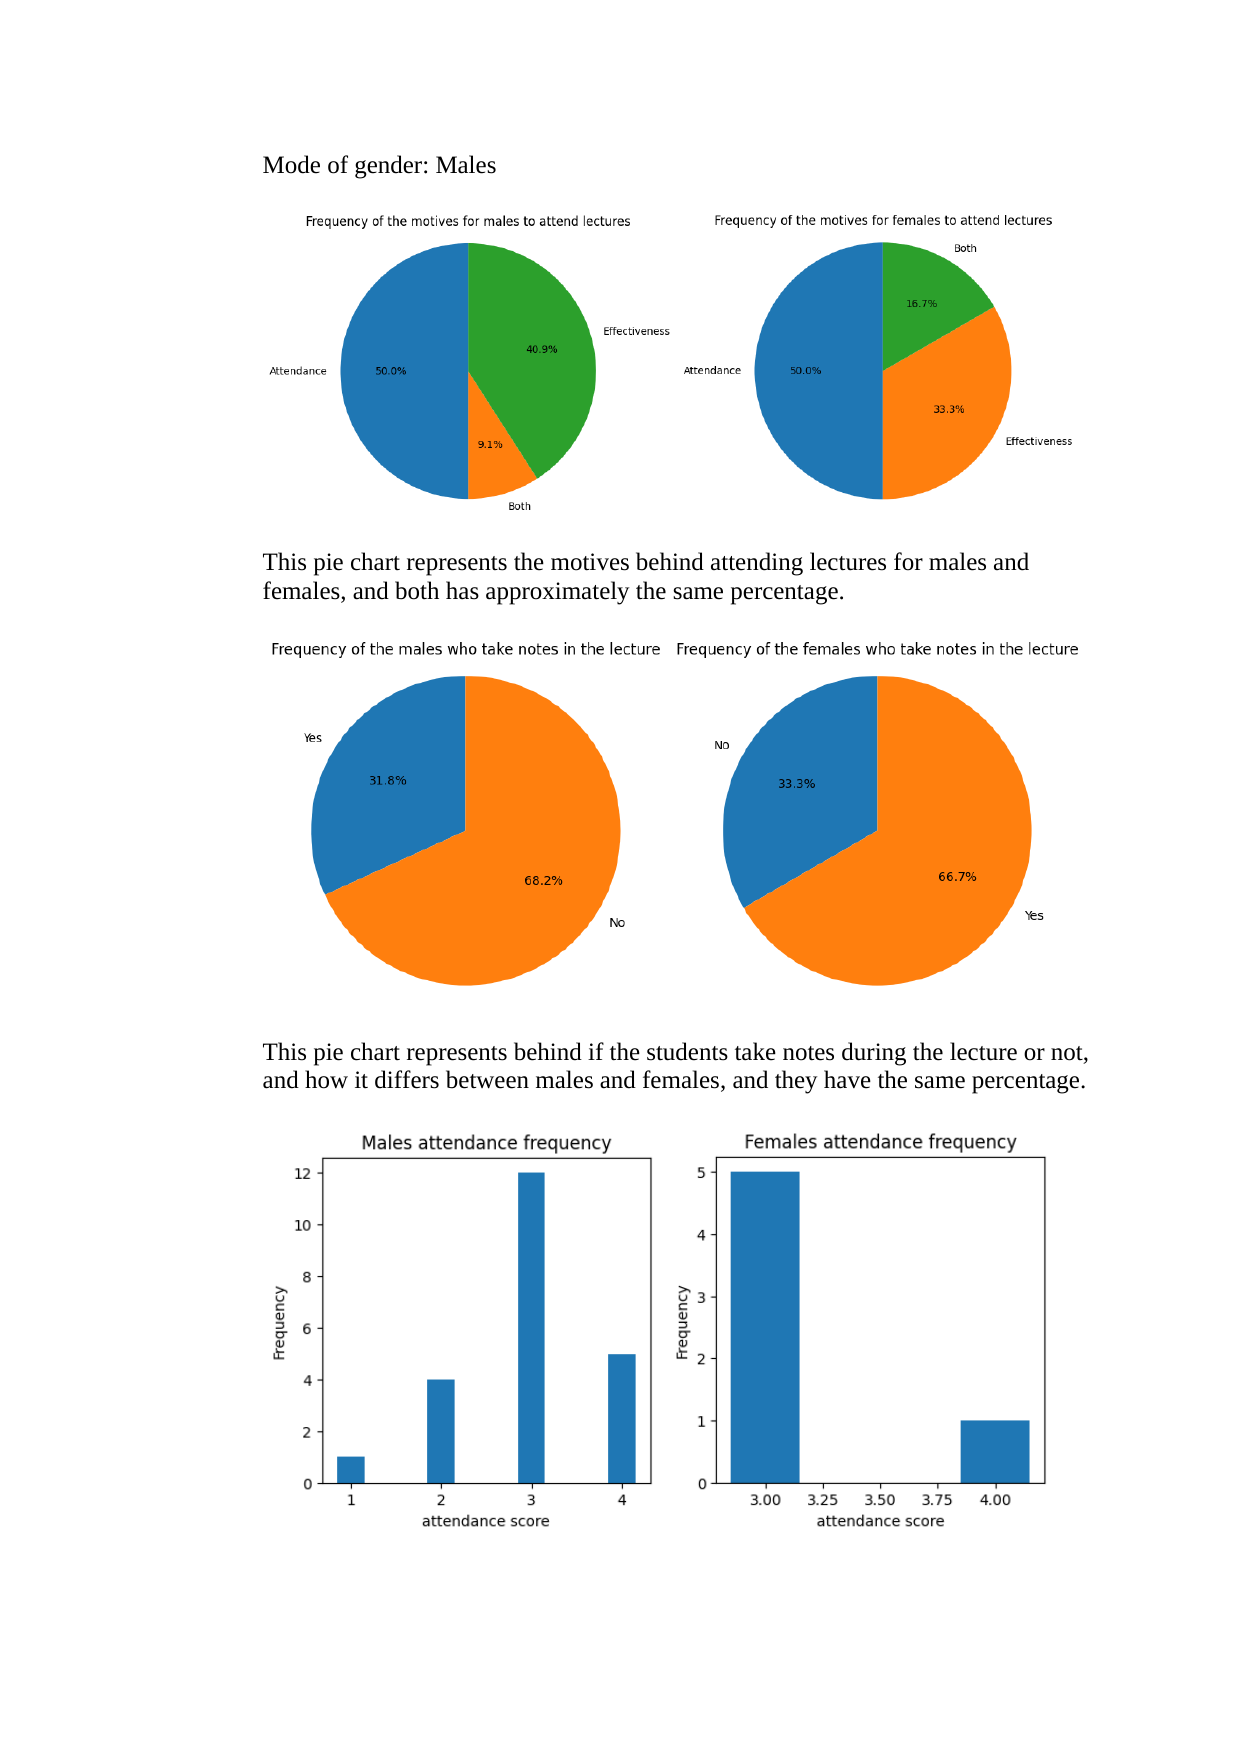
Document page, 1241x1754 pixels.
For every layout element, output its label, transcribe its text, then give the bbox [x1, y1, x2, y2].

text This pie chart represents the motives behind attending lectures for males and females, and both has approximately the same percentage. [262, 547, 1090, 604]
picture [262, 1124, 660, 1539]
text Mode of gender: Males [262, 150, 1090, 179]
text This pie chart represents behind if the students take notes during the lecture or not, and how it differs between males and females, and they have the same percentage. [262, 1037, 1090, 1094]
picture [262, 633, 1086, 1008]
picture [262, 207, 1079, 518]
picture [665, 1123, 1055, 1539]
